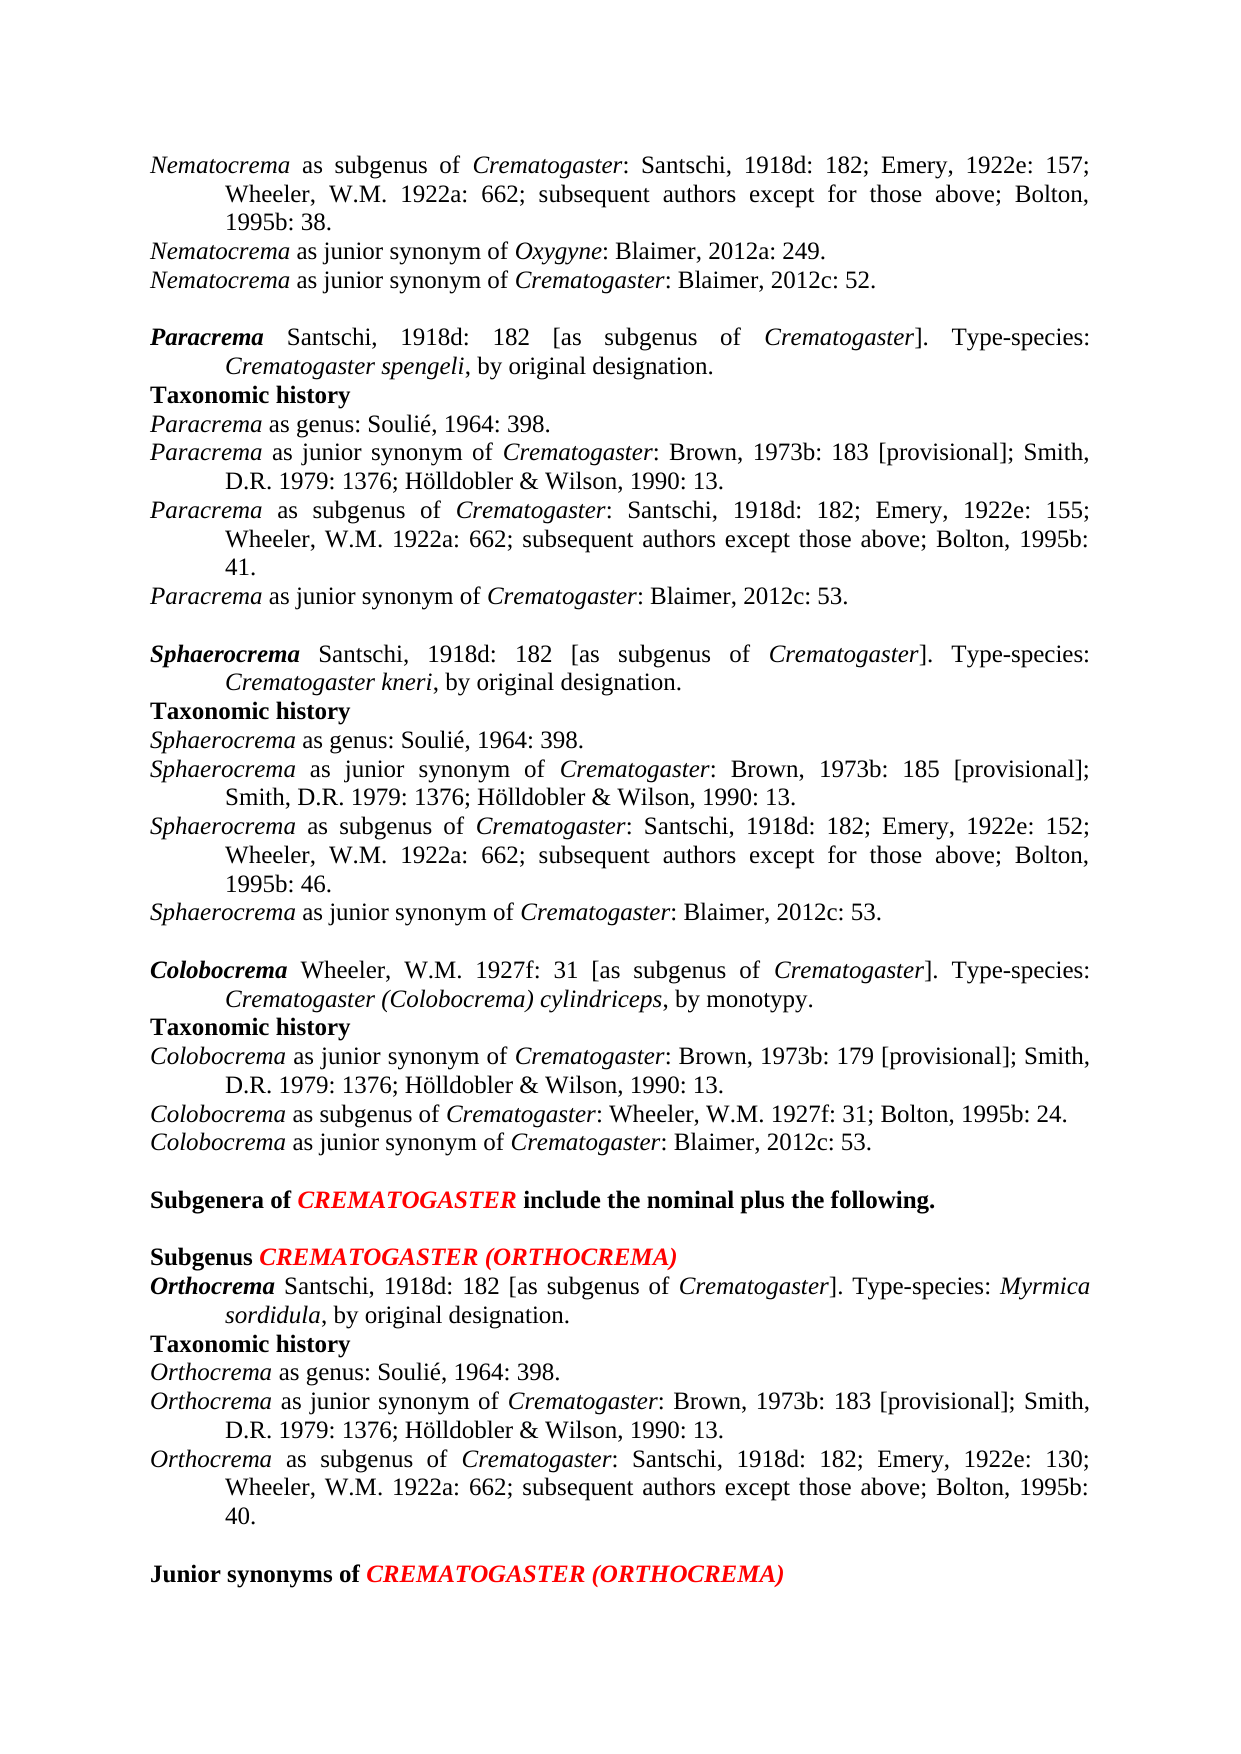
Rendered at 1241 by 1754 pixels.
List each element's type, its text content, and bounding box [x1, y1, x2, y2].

text Taxonomic history [150, 380, 1090, 409]
text Sphaerocrema as junior synonym of Crematogaster: Brown, 1973b: 185 [provisional]; Smith, D.R. 1979: 1376; Hölldobler & Wilson, 1990: 13. [150, 754, 1090, 811]
text Taxonomic history [150, 1012, 1090, 1041]
text Nematocrema as junior synonym of Crematogaster: Blaimer, 2012c: 52. [150, 265, 1090, 294]
text Colobocrema Wheeler, W.M. 1927f: 31 [as subgenus of Crematogaster]. Type-species: Crematogaster (Colobocrema) cylindriceps, by monotypy. [150, 955, 1090, 1012]
text Paracrema as subgenus of Crematogaster: Santschi, 1918d: 182; Emery, 1922e: 155; Wheeler, W.M. 1922a: 662; subsequent authors except those above; Bolton, 1995b: 41. [150, 495, 1090, 581]
text Colobocrema as subgenus of Crematogaster: Wheeler, W.M. 1927f: 31; Bolton, 1995b: 24. [150, 1099, 1090, 1127]
text Junior synonyms of CREMATOGASTER (ORTHOCREMA) [150, 1559, 1090, 1587]
text Subgenera of CREMATOGASTER include the nominal plus the following. [150, 1185, 1090, 1214]
text Nematocrema as subgenus of Crematogaster: Santschi, 1918d: 182; Emery, 1922e: 157; Wheeler, W.M. 1922a: 662; subsequent authors except for those above; Bolton, 1995b: 38. [150, 150, 1090, 236]
text Orthocrema as genus: Soulié, 1964: 398. [150, 1357, 1090, 1386]
text Orthocrema Santschi, 1918d: 182 [as subgenus of Crematogaster]. Type-species: Myrmica sordidula, by original designation. [150, 1271, 1090, 1329]
text Orthocrema as junior synonym of Crematogaster: Brown, 1973b: 183 [provisional]; Smith, D.R. 1979: 1376; Hölldobler & Wilson, 1990: 13. [150, 1386, 1090, 1444]
text Sphaerocrema as junior synonym of Crematogaster: Blaimer, 2012c: 53. [150, 897, 1090, 926]
text Subgenus CREMATOGASTER (ORTHOCREMA) [150, 1242, 1090, 1271]
text Paracrema Santschi, 1918d: 182 [as subgenus of Crematogaster]. Type-species: Crematogaster spengeli, by original designation. [150, 322, 1090, 380]
text Colobocrema as junior synonym of Crematogaster: Brown, 1973b: 179 [provisional]; Smith, D.R. 1979: 1376; Hölldobler & Wilson, 1990: 13. [150, 1041, 1090, 1099]
text Sphaerocrema as genus: Soulié, 1964: 398. [150, 725, 1090, 754]
text Colobocrema as junior synonym of Crematogaster: Blaimer, 2012c: 53. [150, 1127, 1090, 1156]
text Nematocrema as junior synonym of Oxygyne: Blaimer, 2012a: 249. [150, 236, 1090, 265]
text Orthocrema as subgenus of Crematogaster: Santschi, 1918d: 182; Emery, 1922e: 130; Wheeler, W.M. 1922a: 662; subsequent authors except those above; Bolton, 1995b: 40. [150, 1444, 1090, 1530]
text Paracrema as junior synonym of Crematogaster: Blaimer, 2012c: 53. [150, 581, 1090, 610]
text Sphaerocrema as subgenus of Crematogaster: Santschi, 1918d: 182; Emery, 1922e: 152; Wheeler, W.M. 1922a: 662; subsequent authors except for those above; Bolton, 1995b: 46. [150, 811, 1090, 897]
text Taxonomic history [150, 1329, 1090, 1357]
text Paracrema as genus: Soulié, 1964: 398. [150, 409, 1090, 437]
text Taxonomic history [150, 696, 1090, 725]
text Paracrema as junior synonym of Crematogaster: Brown, 1973b: 183 [provisional]; Smith, D.R. 1979: 1376; Hölldobler & Wilson, 1990: 13. [150, 437, 1090, 495]
text Sphaerocrema Santschi, 1918d: 182 [as subgenus of Crematogaster]. Type-species: Crematogaster kneri, by original designation. [150, 639, 1090, 696]
